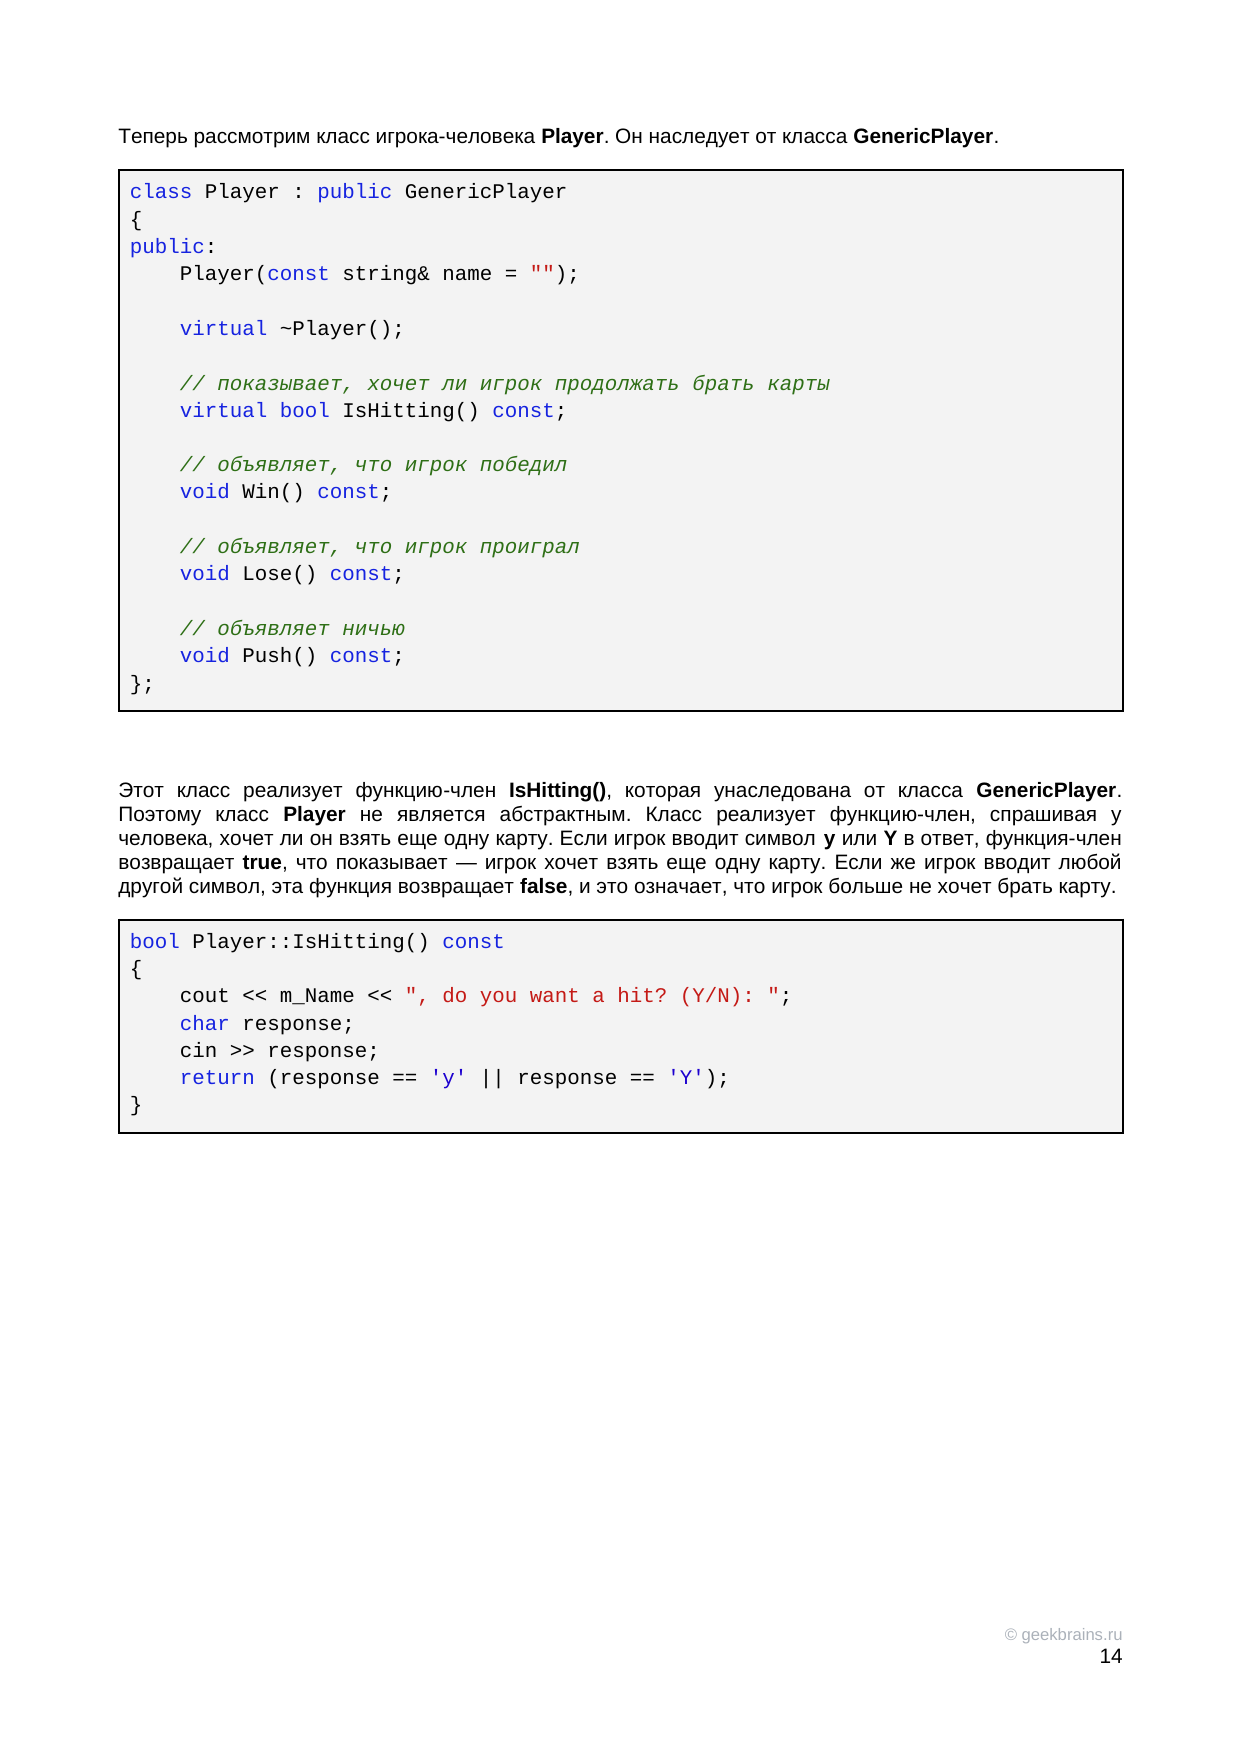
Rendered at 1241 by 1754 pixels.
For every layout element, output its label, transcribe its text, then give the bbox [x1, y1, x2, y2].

text Теперь рассмотрим класс игрока-человека Player. Он наследует от класса GenericPlayer. [118, 124, 1122, 148]
table_header bool Player::IsHitting() const { cout << m_Name << ", do you want a hit? (Y/N): "; char response; cin >> response; return (response == 'y' || response == 'Y'); } [120, 921, 1122, 1132]
table_header class Player : public GenericPlayer { public: Player(const string& name = ""); virtual ~Player(); // показывает, хочет ли игрок продолжать брать карты virtual bool IsHitting() const; // объявляет, что игрок победил void Win() const; // объявляет, что игрок проиграл void Lose() const; // объявляет ничью void Push() const; }; [120, 171, 1122, 710]
text Этот класс реализует функцию-член IsHitting(), которая унаследована от класса GenericPlayer. Поэтому класс Player не является абстрактным. Класс реализует функцию-член, спрашивая у человека, хочет ли он взять еще одну карту. Если игрок вводит символ y или Y в ответ, функция-член возвращает true, что показывает — игрок хочет взять еще одну карту. Если же игрок вводит любой другой символ, эта функция возвращает false, и это означает, что игрок больше не хочет брать карту. [118, 778, 1122, 898]
